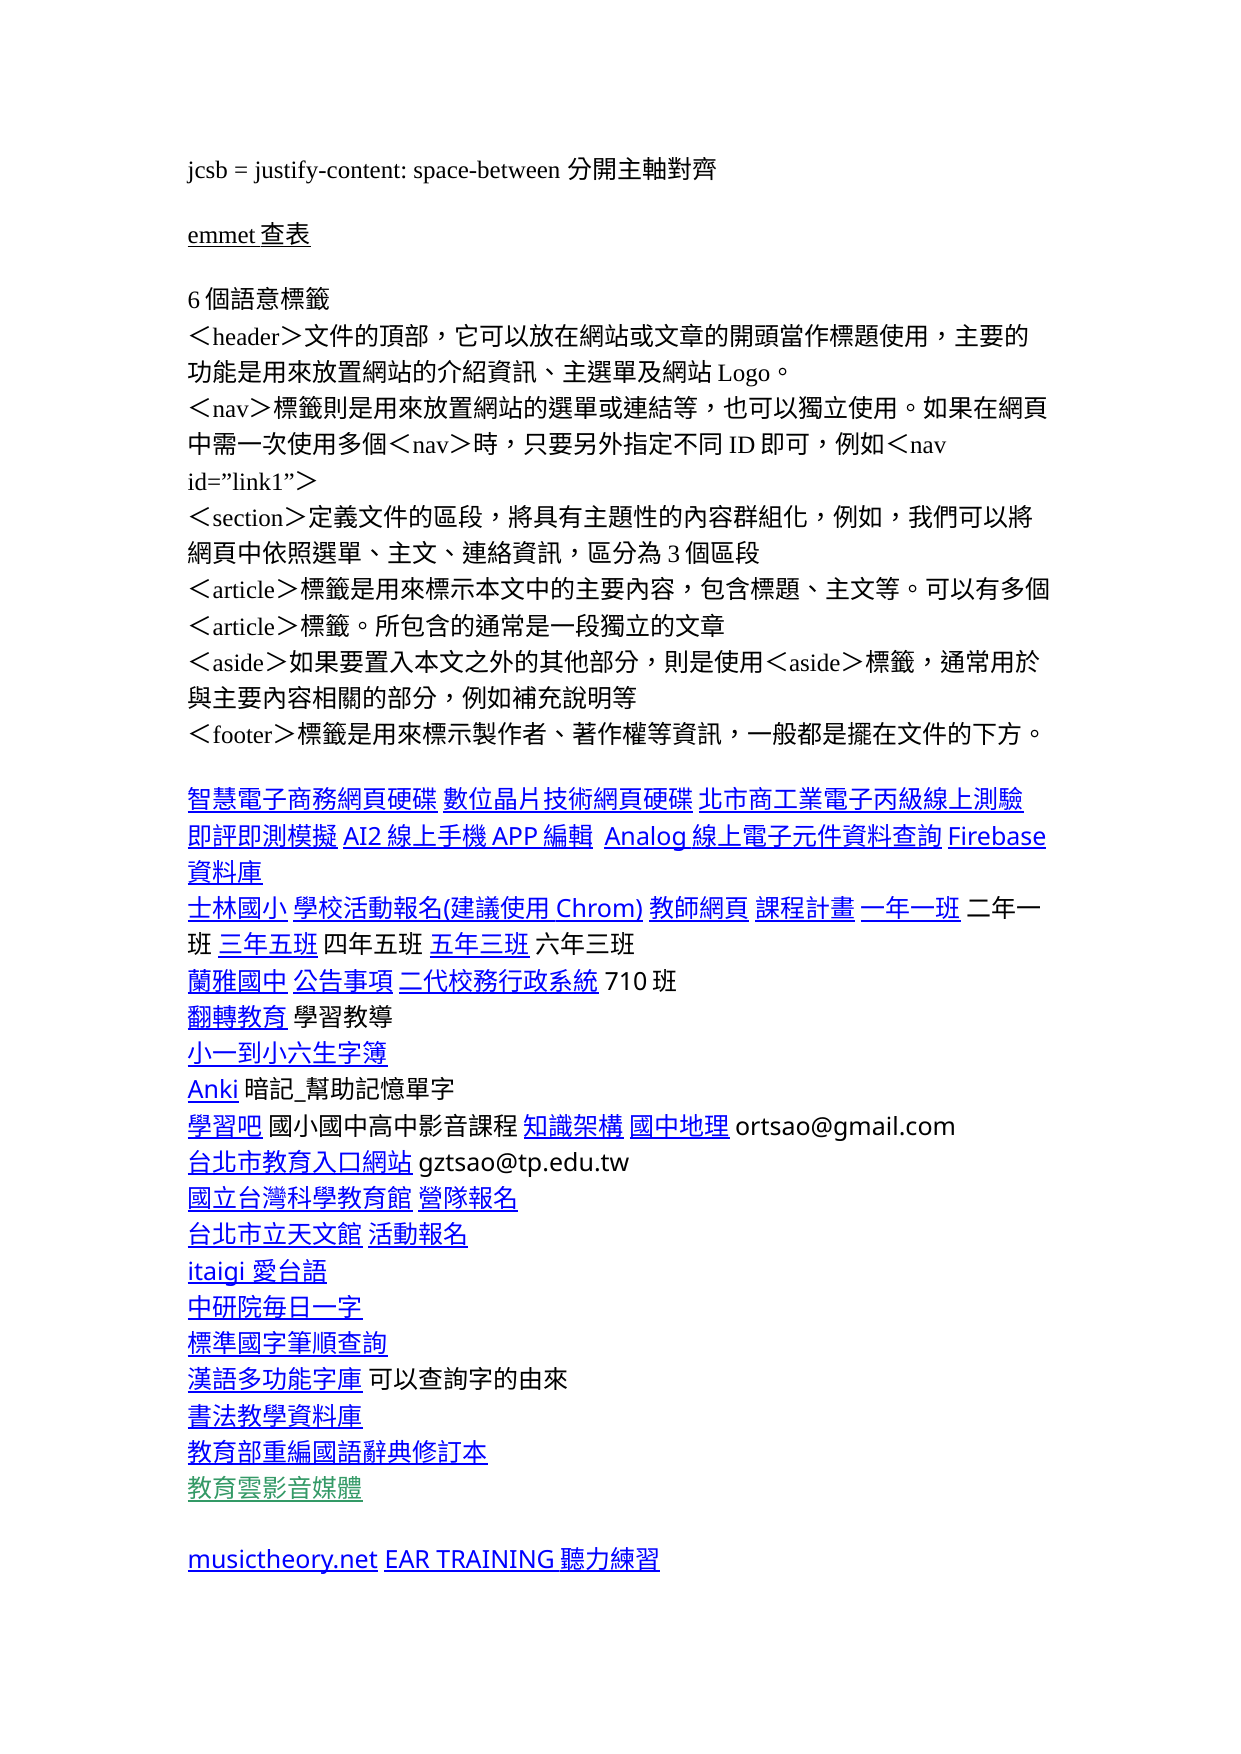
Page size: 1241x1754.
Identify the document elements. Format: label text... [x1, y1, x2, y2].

text emmet查表 [187, 215, 1053, 251]
text ＜header＞文件的頂部，它可以放在網站或文章的開頭當作標題使用，主要的功能是用來放置網站的介紹資訊、主選單及網站Logo。 [187, 316, 1053, 389]
text 國立台灣科學教育館 營隊報名 [187, 1179, 1053, 1215]
text 士林國小 學校活動報名(建議使用Chrom) 教師網頁 課程計畫 一年一班 二年一班 三年五班 四年五班 五年三班 六年三班 [187, 889, 1053, 961]
text 書法教學資料庫 [187, 1396, 1053, 1432]
text Anki 暗記_幫助記憶單字 [187, 1070, 1053, 1106]
text ＜aside＞如果要置入本文之外的其他部分，則是使用＜aside＞標籤，通常用於與主要內容相關的部分，例如補充說明等 [187, 642, 1053, 715]
text 6個語意標籤 [187, 280, 1053, 316]
text 小一到小六生字簿 [187, 1034, 1053, 1070]
text 蘭雅國中 公告事項 二代校務行政系統 710班 [187, 961, 1053, 997]
text ＜nav＞標籤則是用來放置網站的選單或連結等，也可以獨立使用。如果在網頁中需一次使用多個＜nav＞時，只要另外指定不同ID即可，例如＜nav id=”link1”＞ [187, 389, 1053, 497]
text 教育雲影音媒體 [187, 1469, 1053, 1505]
text 漢語多功能字庫 可以查詢字的由來 [187, 1360, 1053, 1396]
text 台北市立天文館 活動報名 [187, 1215, 1053, 1251]
text ＜article＞標籤是用來標示本文中的主要內容，包含標題、主文等。可以有多個＜article＞標籤。所包含的通常是一段獨立的文章 [187, 570, 1053, 642]
text 教育部重編國語辭典修訂本 [187, 1432, 1053, 1469]
text 中研院毎日一字 [187, 1287, 1053, 1324]
text 翻轉教育 學習教導 [187, 997, 1053, 1034]
text ＜section＞定義文件的區段，將具有主題性的內容群組化，例如，我們可以將網頁中依照選單、主文、連絡資訊，區分為3個區段 [187, 497, 1053, 570]
text jcsb = justify-content: space-between 分開主軸對齊 [187, 150, 1053, 186]
text ＜footer＞標籤是用來標示製作者、著作權等資訊，一般都是擺在文件的下方。 [187, 715, 1053, 751]
text itaigi 愛台語 [187, 1251, 1053, 1287]
text 台北市教育入口網站 gztsao@tp.edu.tw [187, 1142, 1053, 1179]
text 學習吧 國小國中高中影音課程 知識架構 國中地理 ortsao@gmail.com [187, 1106, 1053, 1142]
text musictheory.net EAR TRAINING聽力練習 [187, 1539, 1053, 1575]
text 智慧電子商務網頁硬碟 數位晶片技術網頁硬碟 北市商工業電子丙級線上測驗 即評即測模擬 AI2線上手機APP編輯 Analog線上電子元件資料查詢 Firebase資料庫 [187, 780, 1053, 889]
text 標準國字筆順查詢 [187, 1324, 1053, 1360]
